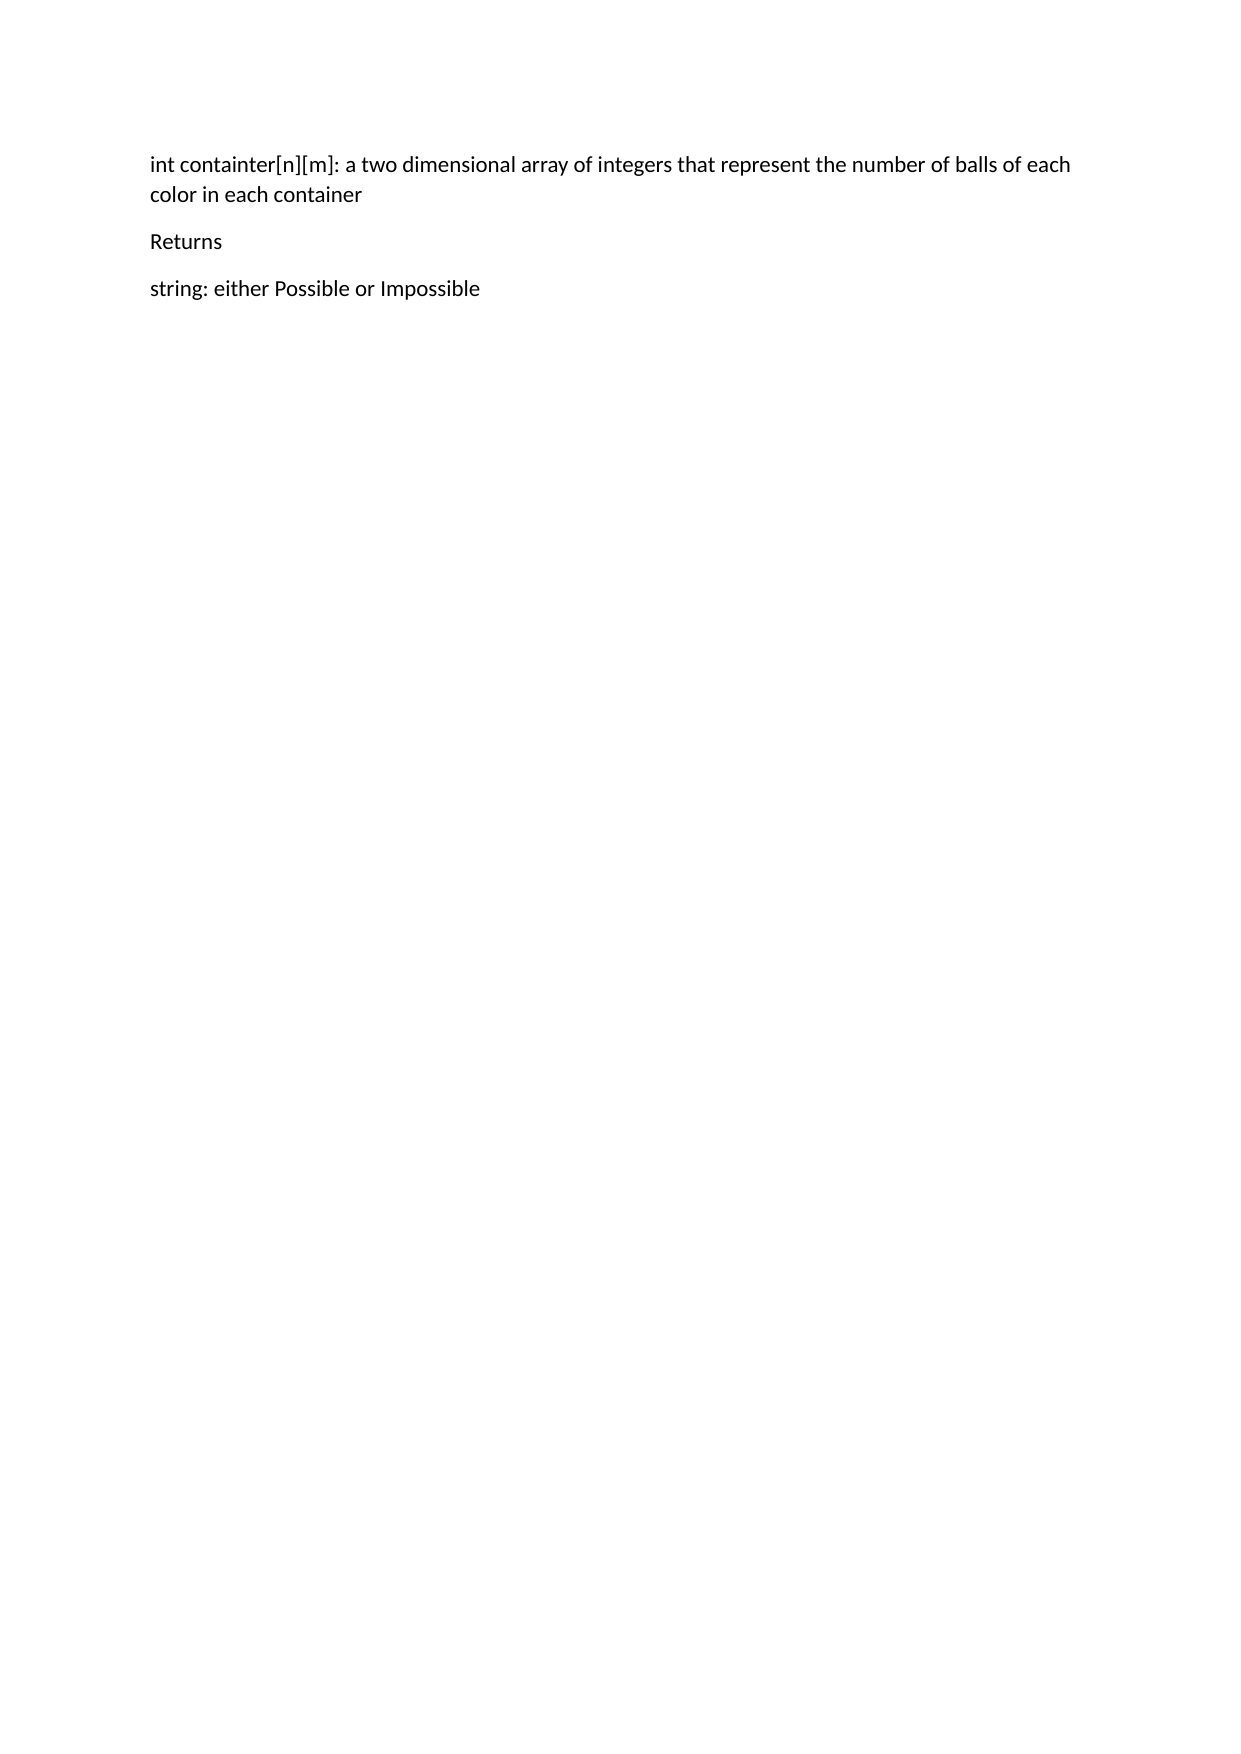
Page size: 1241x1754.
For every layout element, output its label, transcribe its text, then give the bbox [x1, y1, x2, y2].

list string: either Possible or Impossible [150, 274, 1090, 302]
list int containter[n][m]: a two dimensional array of integers that represent the number of balls of each color in each container [150, 150, 1090, 208]
list Returns [150, 227, 1090, 255]
